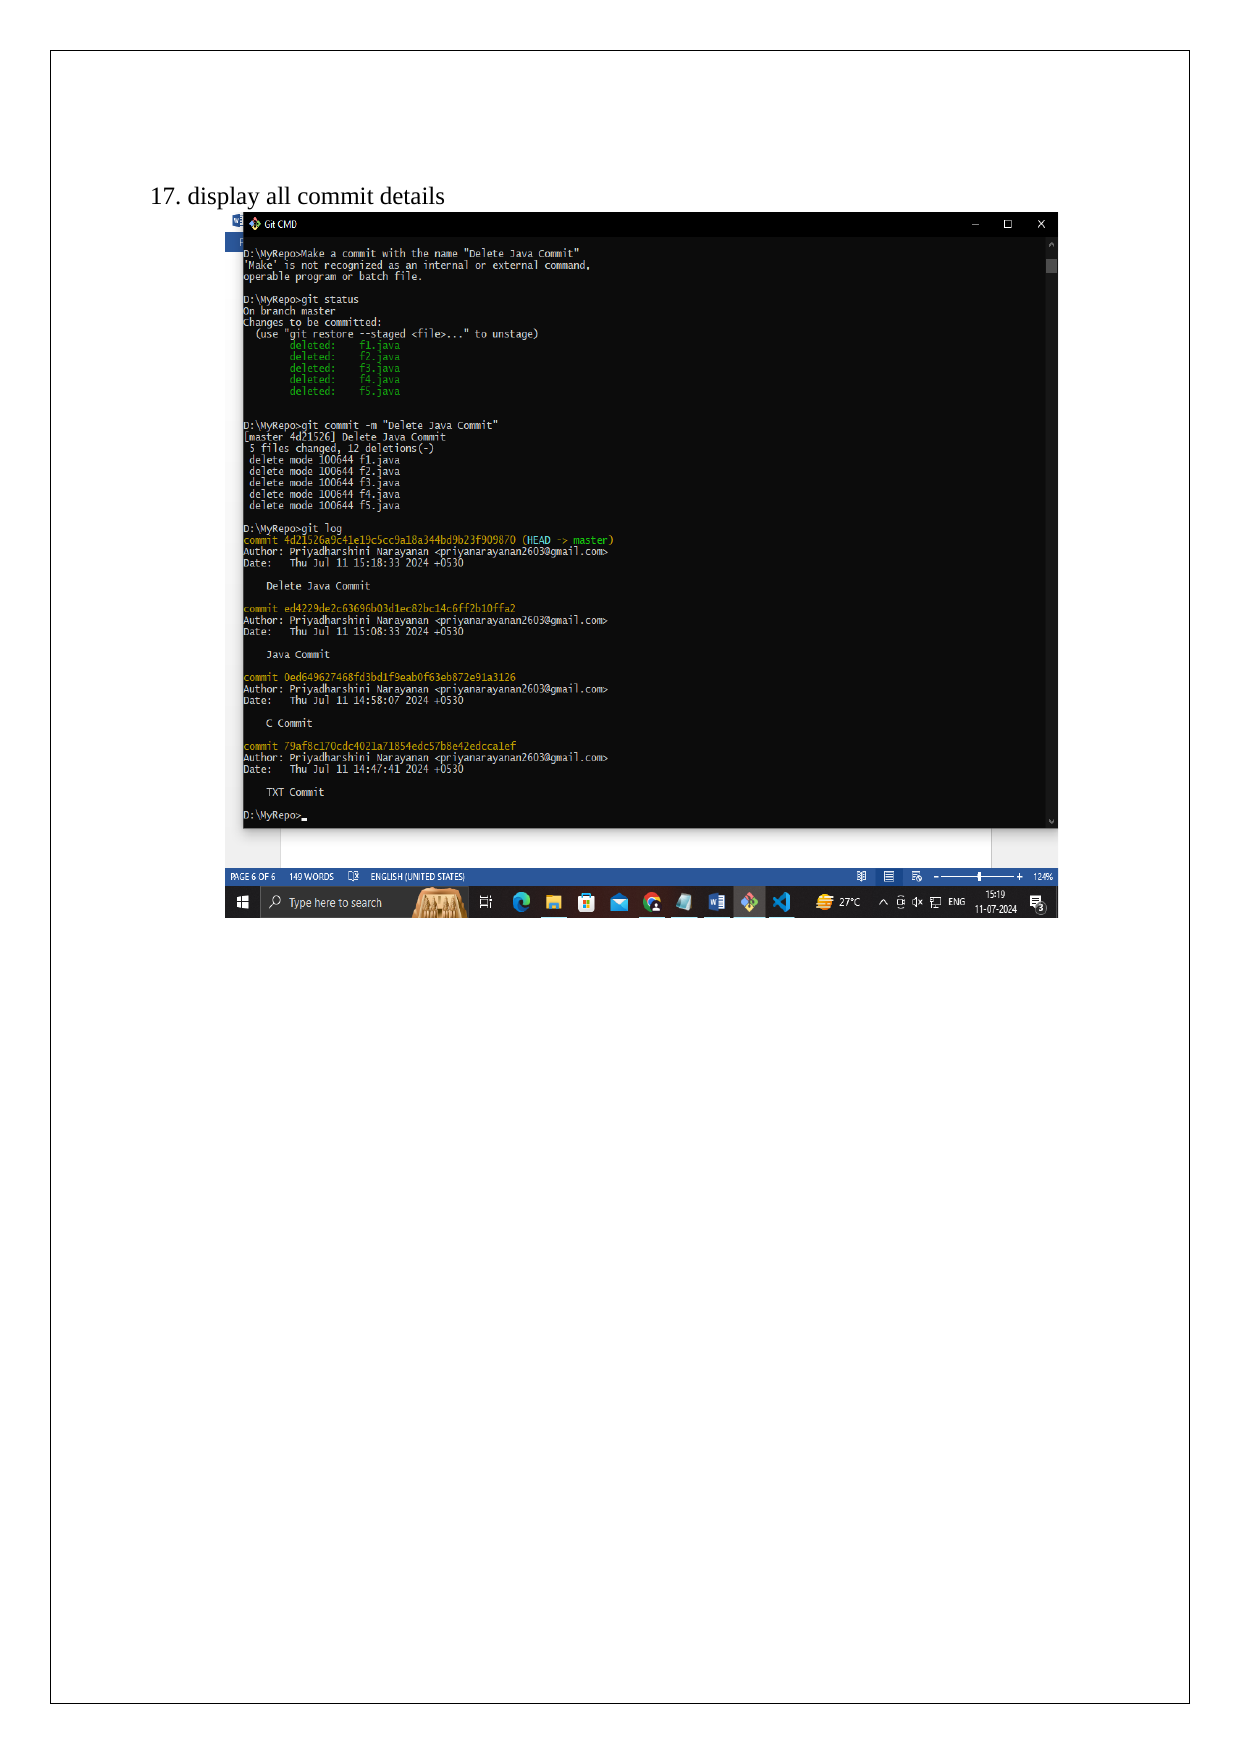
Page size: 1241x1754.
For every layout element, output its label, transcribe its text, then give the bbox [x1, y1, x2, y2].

picture [225, 212, 1059, 918]
list display all commit details [150, 181, 1090, 210]
